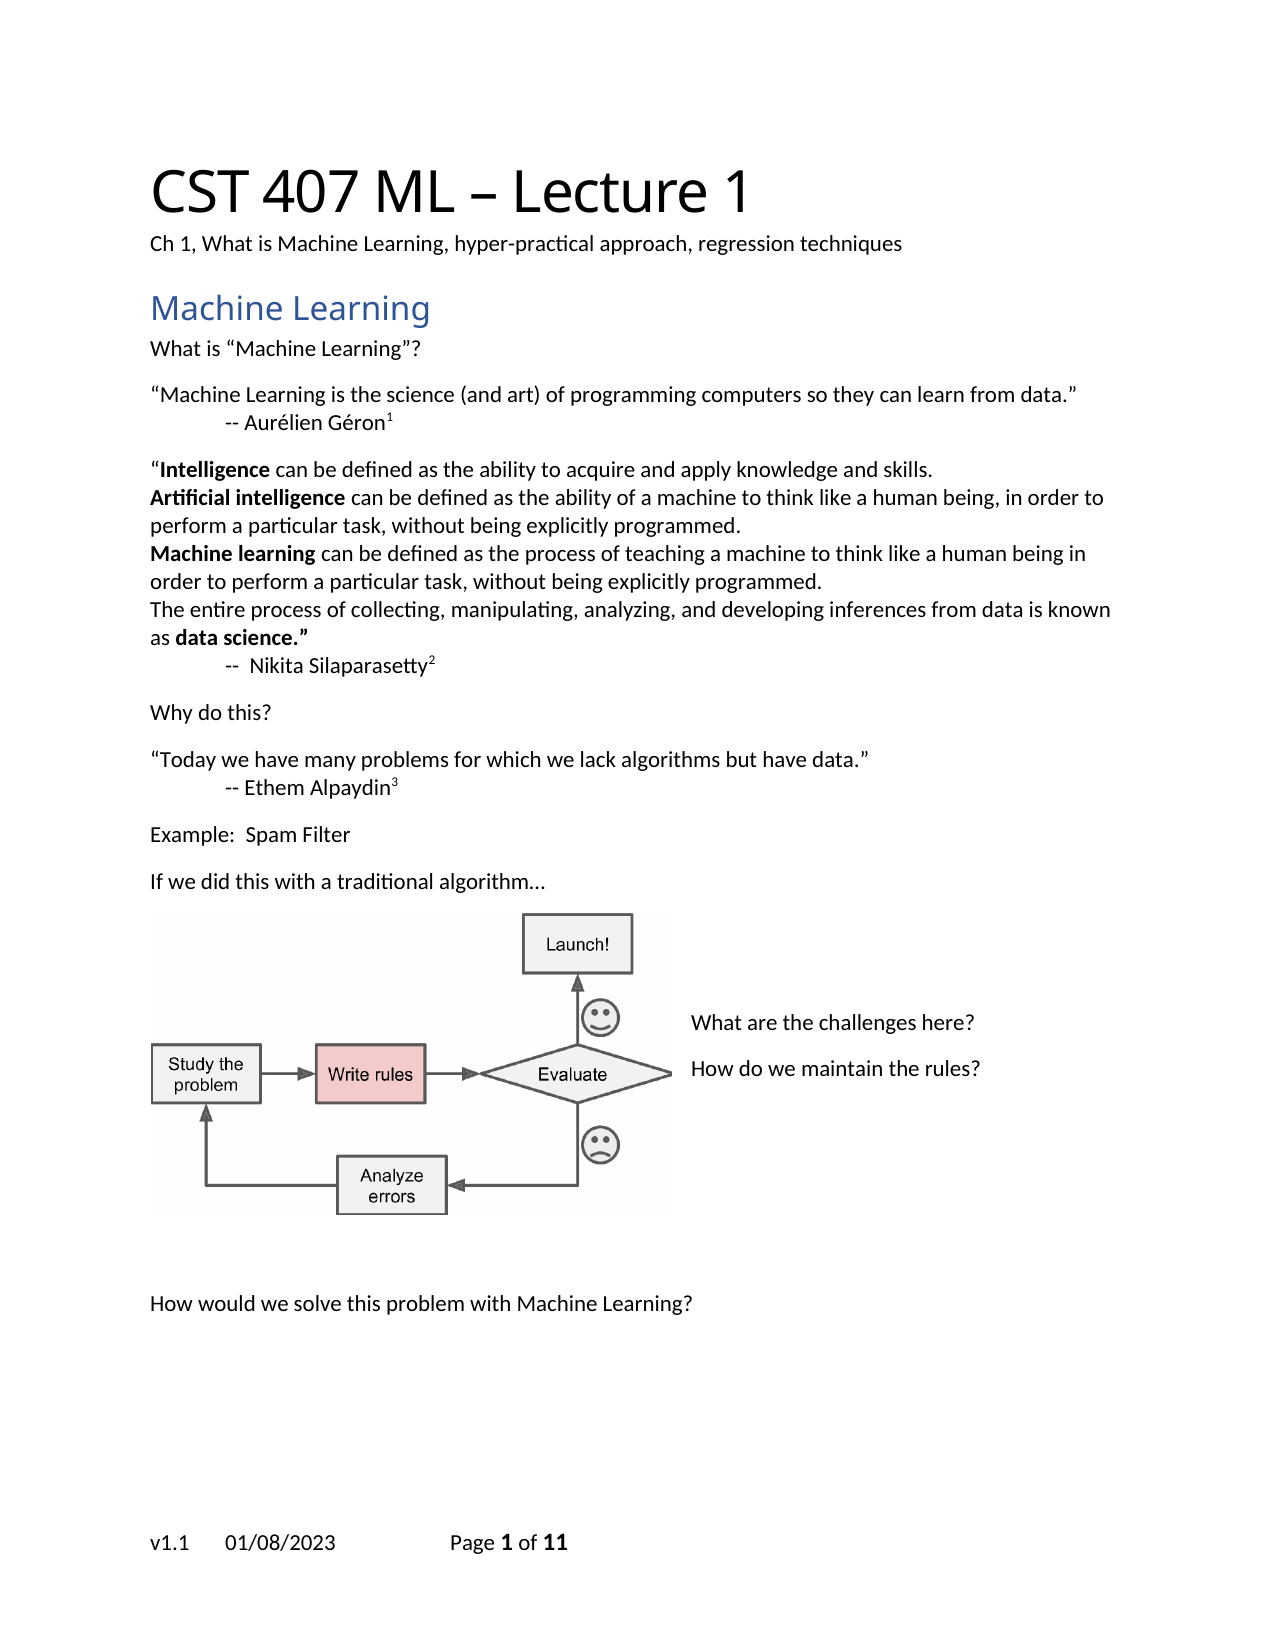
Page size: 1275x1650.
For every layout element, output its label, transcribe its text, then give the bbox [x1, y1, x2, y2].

text If we did this with a traditional algorithm… [150, 867, 1125, 895]
text Example: Spam Filter [150, 820, 1125, 848]
text The entire process of collecting, manipulating, analyzing, and developing inferences from data is known as data science.” [150, 596, 1125, 652]
text -- Nikita Silaparasetty2 [150, 652, 1125, 679]
text How do we maintain the rules? [672, 1054, 1125, 1083]
picture [150, 913, 672, 1214]
text “Today we have many problems for which we lack algorithms but have data.” [150, 745, 1125, 773]
title CST 407 ML – Lecture 1 [150, 150, 1125, 229]
text -- Ethem Alpaydin3 [150, 773, 1125, 801]
text What is “Machine Learning”? [150, 334, 1125, 362]
text Artificial intelligence can be defined as the ability of a machine to think like a human being, in order to perform a particular task, without being explicitly programmed. [150, 483, 1125, 539]
text What are the challenges here? [672, 1008, 1125, 1036]
text Ch 1, What is Machine Learning, hyper-practical approach, regression techniques [150, 229, 1125, 257]
text Why do this? [150, 698, 1125, 726]
text How would we solve this problem with Machine Learning? [150, 1289, 1125, 1317]
text “Intelligence can be defined as the ability to acquire and apply knowledge and skills. [150, 455, 1125, 483]
subtitle Machine Learning [150, 285, 1125, 330]
text Machine learning can be defined as the process of teaching a machine to think like a human being in order to perform a particular task, without being explicitly programmed. [150, 539, 1125, 596]
text “Machine Learning is the science (and art) of programming computers so they can learn from data.” [150, 381, 1125, 408]
text -- Aurélien Géron1 [150, 408, 1125, 437]
